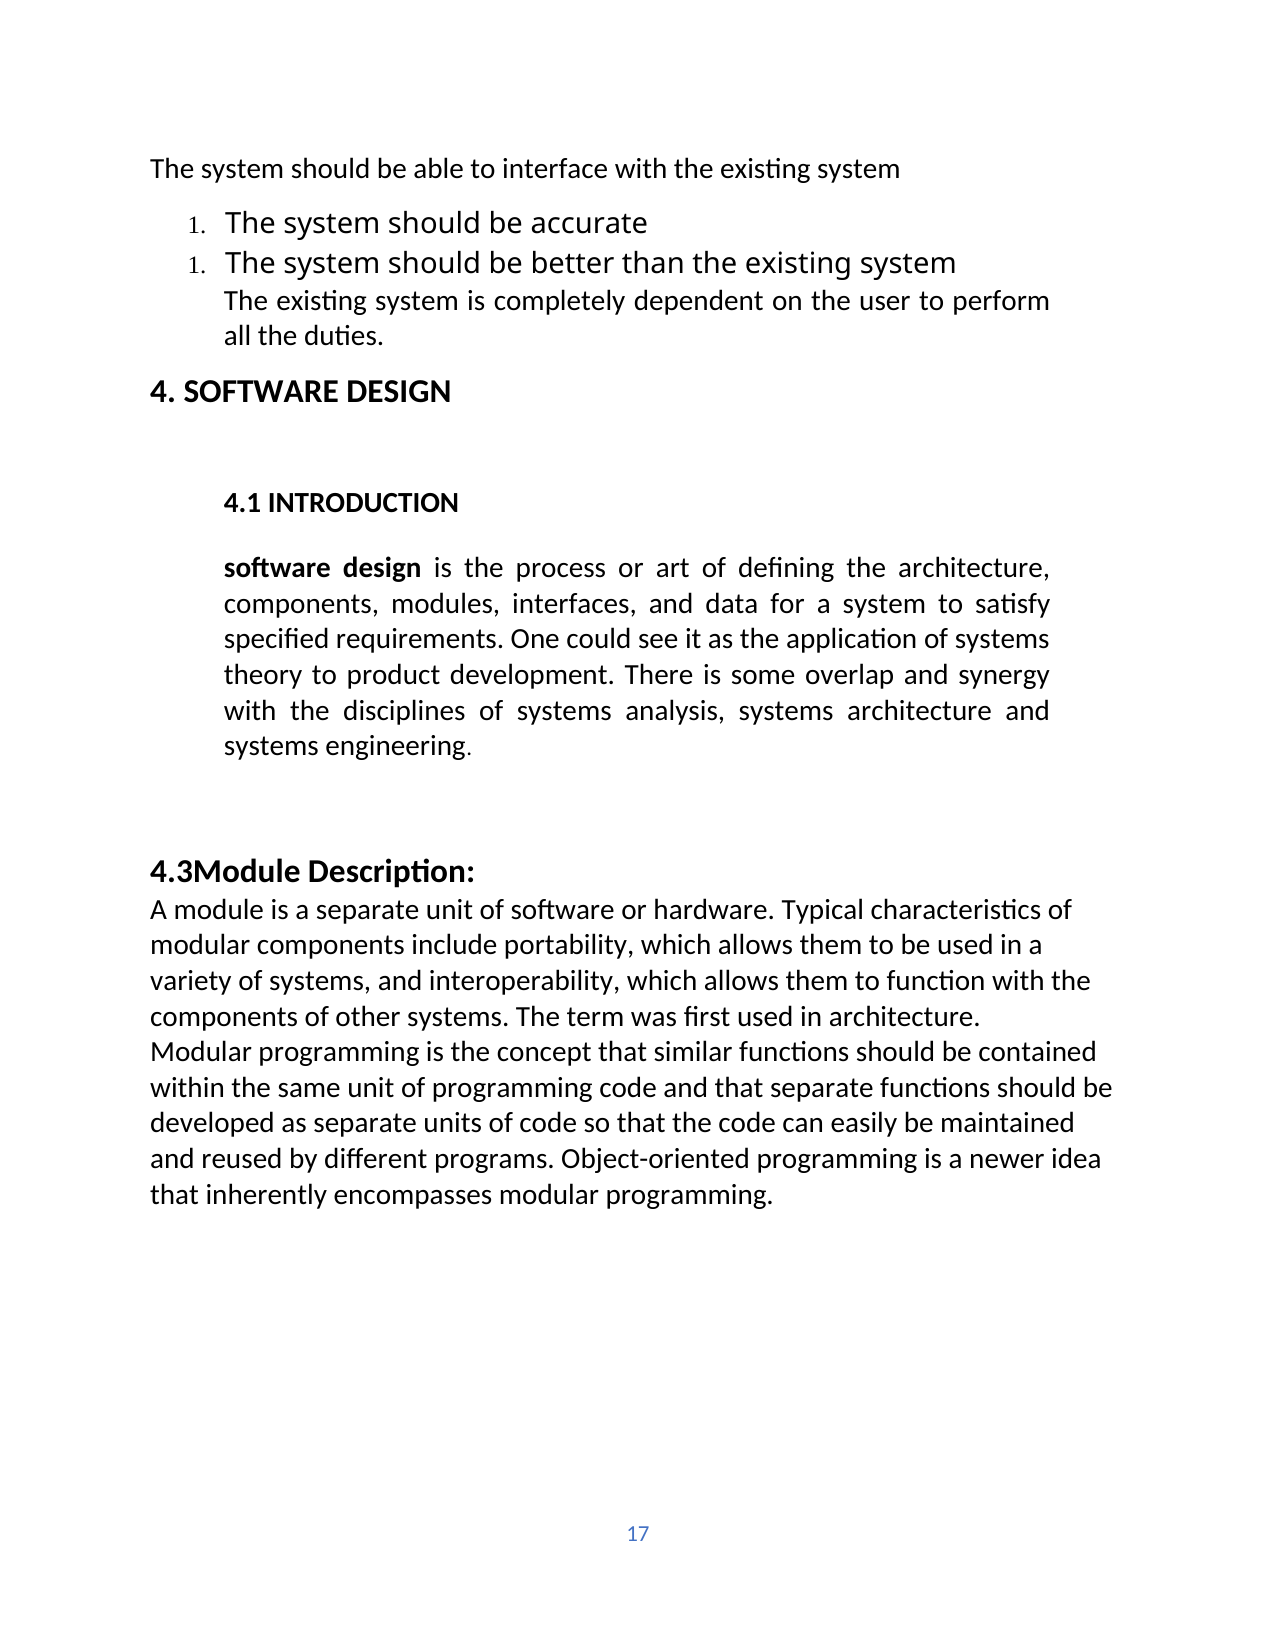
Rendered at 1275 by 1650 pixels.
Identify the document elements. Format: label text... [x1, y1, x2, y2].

list The system should be accurate [187, 202, 1051, 242]
text The system should be able to interface with the existing system [150, 150, 1051, 186]
text software design is the process or art of defining the architecture, components, modules, interfaces, and data for a system to satisfy specified requirements. One could see it as the application of systems theory to product development. There is some overlap and synergy with the disciplines of systems analysis, systems architecture and systems engineering. [224, 549, 1051, 763]
list The system should be better than the existing system [187, 242, 1051, 282]
text 4.3Module Description: [150, 850, 1125, 891]
text A module is a separate unit of software or hardware. Typical characteristics of modular components include portability, which allows them to be used in a variety of systems, and interoperability, which allows them to function with the components of other systems. The term was first used in architecture. [150, 891, 1125, 1033]
text Modular programming is the concept that similar functions should be contained within the same unit of programming code and that separate functions should be developed as separate units of code so that the code can easily be maintained and reused by different programs. Object-oriented programming is a newer idea that inherently encompasses modular programming. [150, 1033, 1125, 1211]
text 4.1 INTRODUCTION [224, 484, 1051, 520]
text 4. SOFTWARE DESIGN [150, 369, 1051, 410]
text The existing system is completely dependent on the user to perform all the duties. [224, 282, 1051, 353]
